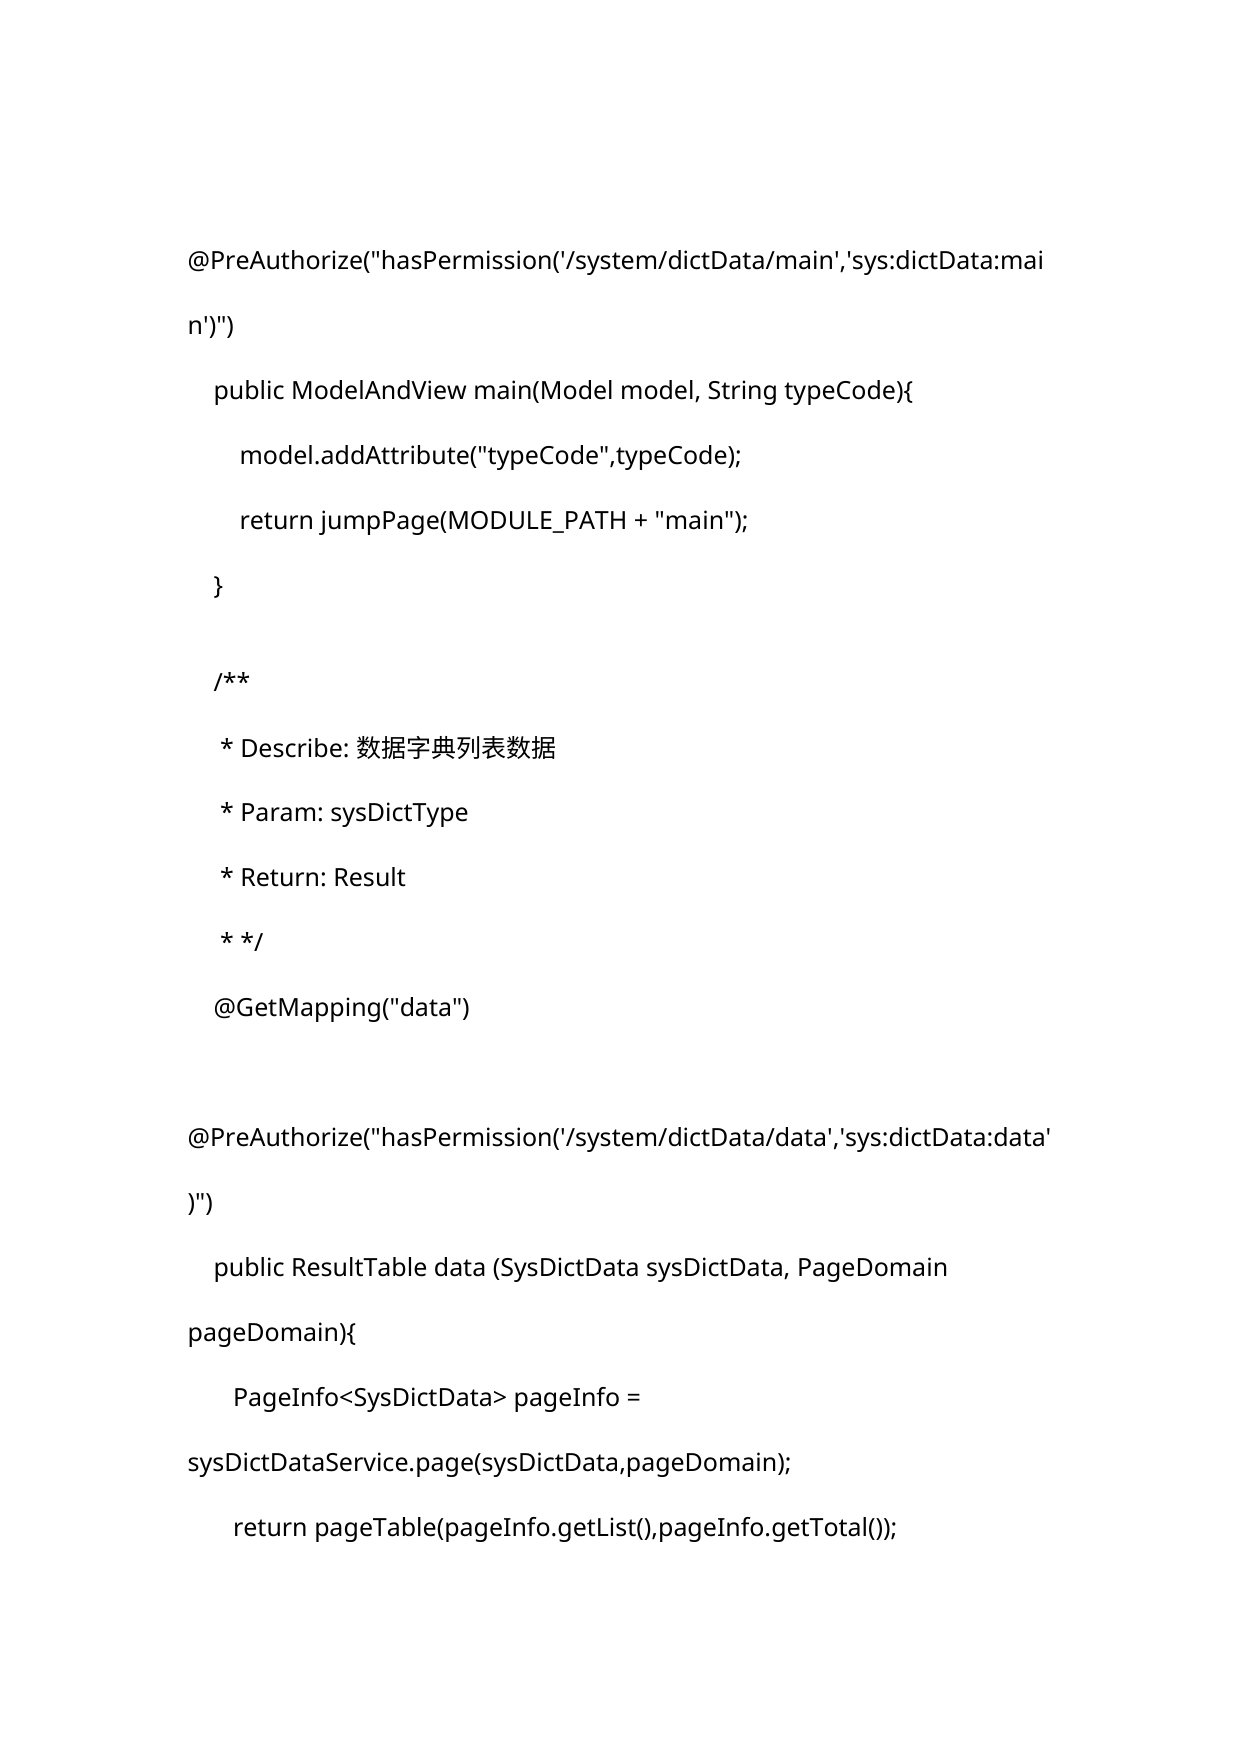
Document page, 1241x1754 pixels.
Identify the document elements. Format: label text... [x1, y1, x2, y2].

text public ResultTable data (SysDictData sysDictData, PageDomain pageDomain){ [187, 1234, 1053, 1364]
text * Param: sysDictType [187, 779, 1053, 844]
text PageInfo<SysDictData> pageInfo = sysDictDataService.page(sysDictData,pageDomain); [187, 1364, 1053, 1494]
text return pageTable(pageInfo.getList(),pageInfo.getTotal()); [187, 1494, 1053, 1559]
text @PreAuthorize("hasPermission('/system/dictData/data','sys:dictData:data')") [187, 1039, 1053, 1234]
text } [187, 552, 1053, 617]
text * */ [187, 909, 1053, 974]
text /** [187, 649, 1053, 714]
text * Return: Result [187, 844, 1053, 909]
text return jumpPage(MODULE_PATH + "main"); [187, 487, 1053, 552]
text @PreAuthorize("hasPermission('/system/dictData/main','sys:dictData:main')") [187, 162, 1053, 357]
text @GetMapping("data") [187, 974, 1053, 1039]
text model.addAttribute("typeCode",typeCode); [187, 422, 1053, 487]
text * Describe: 数据字典列表数据 [187, 714, 1053, 779]
text public ModelAndView main(Model model, String typeCode){ [187, 357, 1053, 422]
